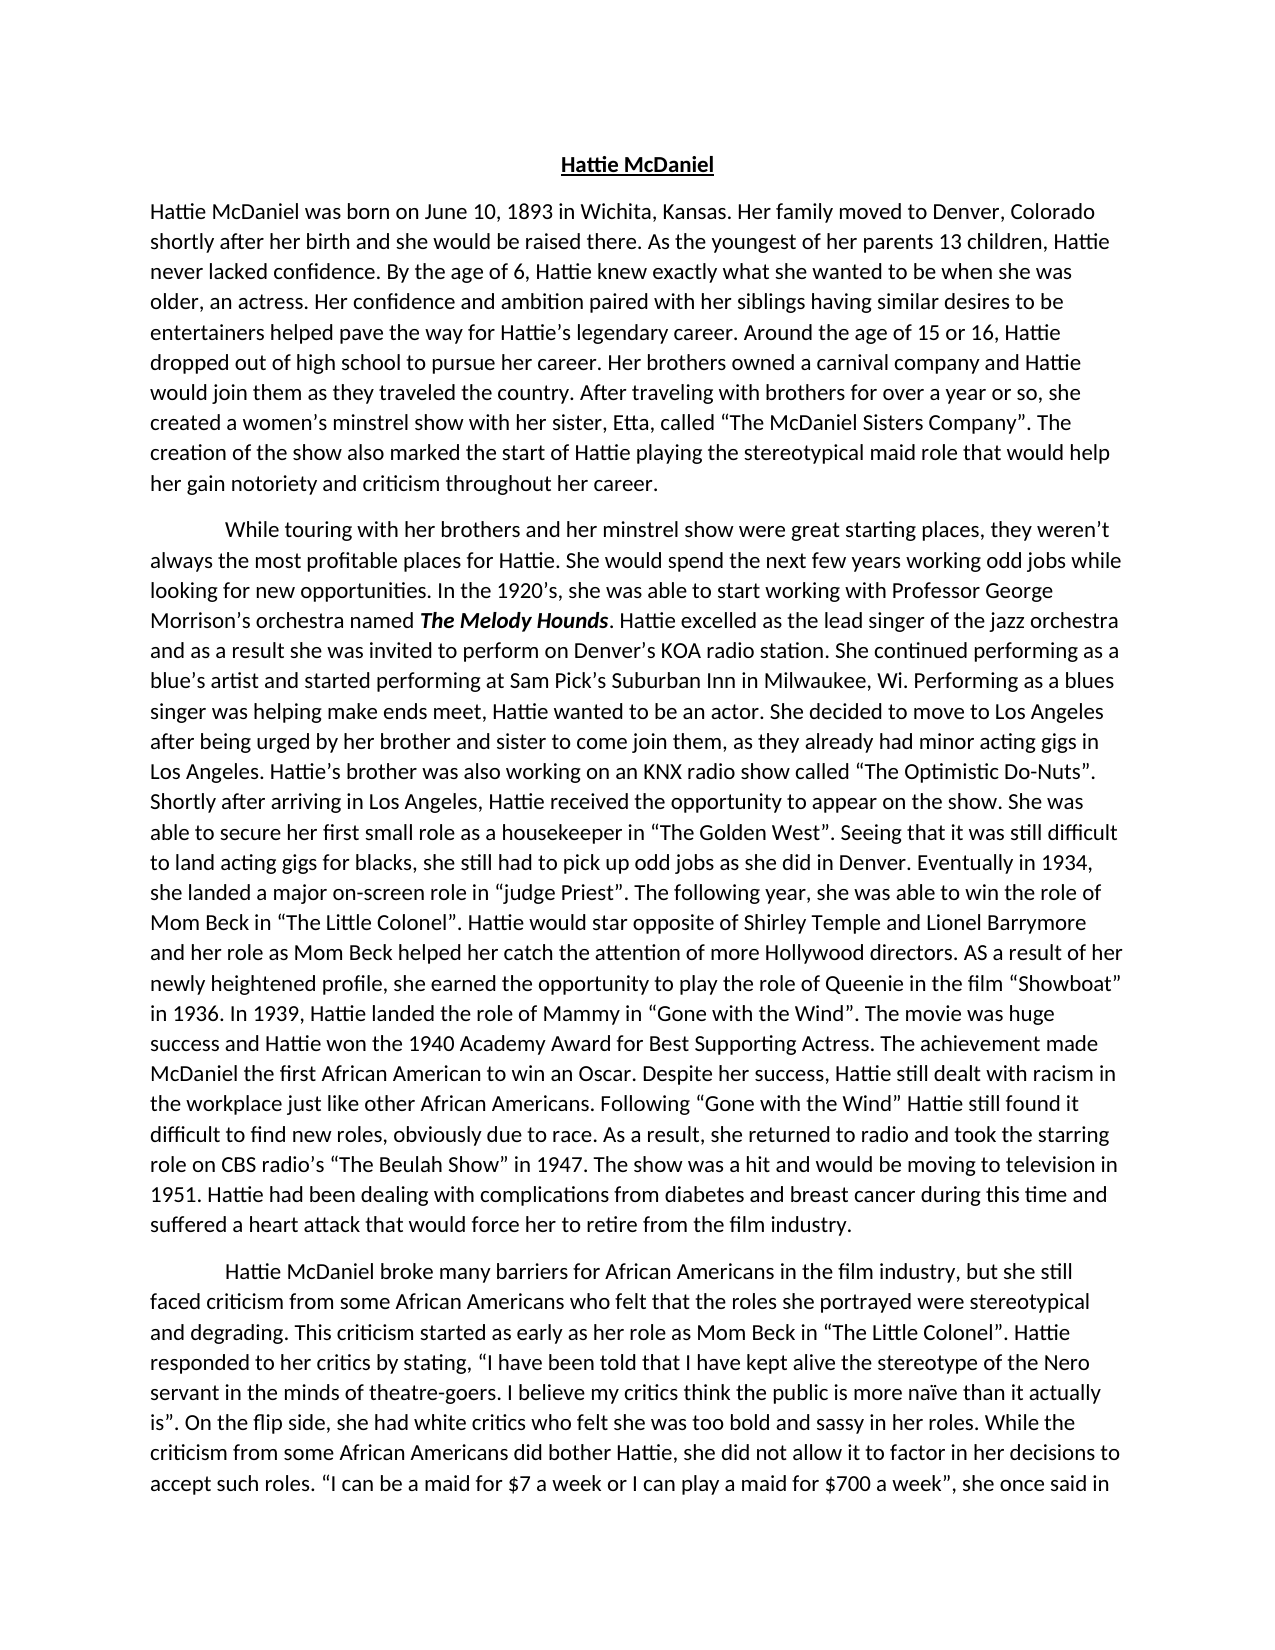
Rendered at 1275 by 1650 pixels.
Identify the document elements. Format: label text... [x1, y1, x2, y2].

text Hattie McDaniel was born on June 10, 1893 in Wichita, Kansas. Her family moved to Denver, Colorado shortly after her birth and she would be raised there. As the youngest of her parents 13 children, Hattie never lacked confidence. By the age of 6, Hattie knew exactly what she wanted to be when she was older, an actress. Her confidence and ambition paired with her siblings having similar desires to be entertainers helped pave the way for Hattie’s legendary career. Around the age of 15 or 16, Hattie dropped out of high school to pursue her career. Her brothers owned a carnival company and Hattie would join them as they traveled the country. After traveling with brothers for over a year or so, she created a women’s minstrel show with her sister, Etta, called “The McDaniel Sisters Company”. The creation of the show also marked the start of Hattie playing the stereotypical maid role that would help her gain notoriety and criticism throughout her career. [150, 197, 1125, 497]
text Hattie McDaniel [150, 150, 1125, 178]
text While touring with her brothers and her minstrel show were great starting places, they weren’t always the most profitable places for Hattie. She would spend the next few years working odd jobs while looking for new opportunities. In the 1920’s, she was able to start working with Professor George Morrison’s orchestra named The Melody Hounds. Hattie excelled as the lead singer of the jazz orchestra and as a result she was invited to perform on Denver’s KOA radio station. She continued performing as a blue’s artist and started performing at Sam Pick’s Suburban Inn in Milwaukee, Wi. Performing as a blues singer was helping make ends meet, Hattie wanted to be an actor. She decided to move to Los Angeles after being urged by her brother and sister to come join them, as they already had minor acting gigs in Los Angeles. Hattie’s brother was also working on an KNX radio show called “The Optimistic Do-Nuts”. Shortly after arriving in Los Angeles, Hattie received the opportunity to appear on the show. She was able to secure her first small role as a housekeeper in “The Golden West”. Seeing that it was still difficult to land acting gigs for blacks, she still had to pick up odd jobs as she did in Denver. Eventually in 1934, she landed a major on-screen role in “judge Priest”. The following year, she was able to win the role of Mom Beck in “The Little Colonel”. Hattie would star opposite of Shirley Temple and Lionel Barrymore and her role as Mom Beck helped her catch the attention of more Hollywood directors. AS a result of her newly heightened profile, she earned the opportunity to play the role of Queenie in the film “Showboat” in 1936. In 1939, Hattie landed the role of Mammy in “Gone with the Wind”. The movie was huge success and Hattie won the 1940 Academy Award for Best Supporting Actress. The achievement made McDaniel the first African American to win an Oscar. Despite her success, Hattie still dealt with racism in the workplace just like other African Americans. Following “Gone with the Wind” Hattie still found it difficult to find new roles, obviously due to race. As a result, she returned to radio and took the starring role on CBS radio’s “The Beulah Show” in 1947. The show was a hit and would be moving to television in 1951. Hattie had been dealing with complications from diabetes and breast cancer during this time and suffered a heart attack that would force her to retire from the film industry. [150, 516, 1125, 1238]
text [150, 1257, 1125, 1497]
